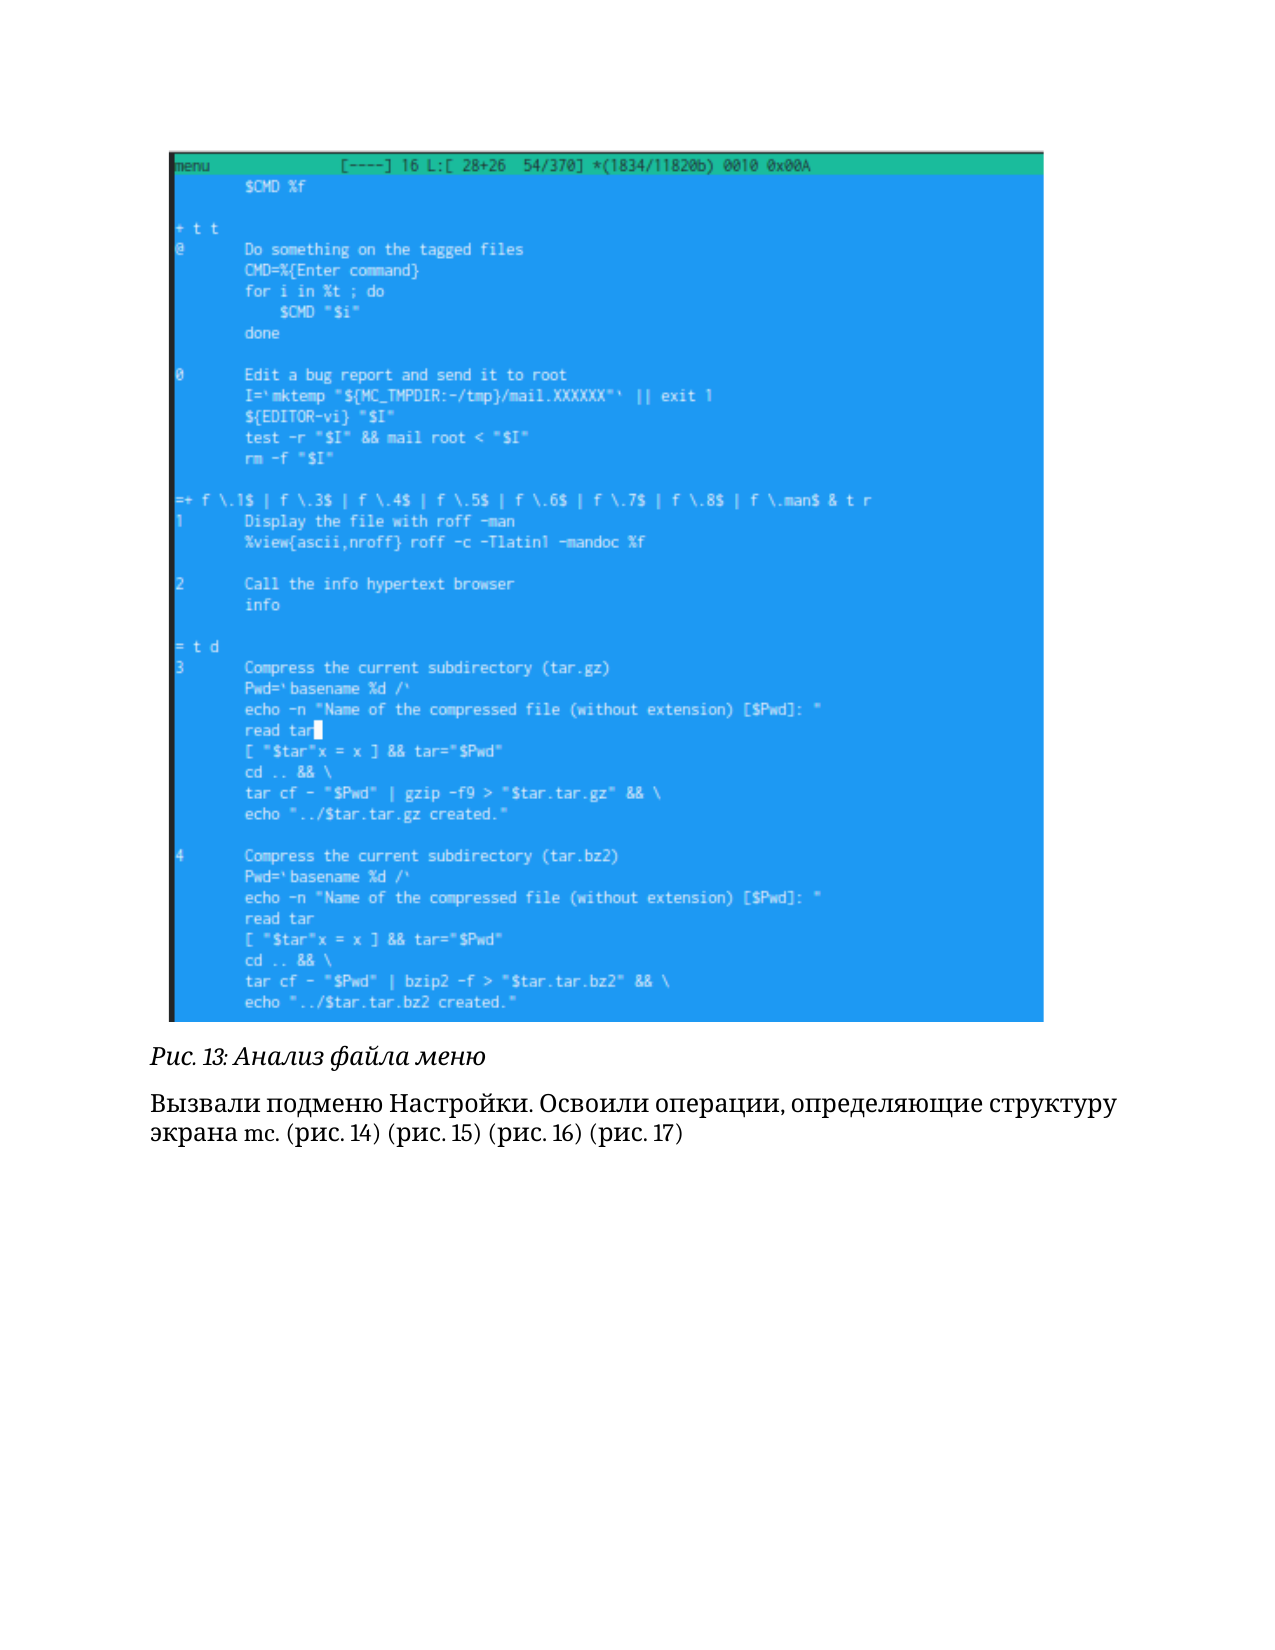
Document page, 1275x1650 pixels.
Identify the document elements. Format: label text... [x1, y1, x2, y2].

text Рис. 13: Анализ файла меню [150, 1042, 1125, 1071]
text Вызвали подменю Настройки. Освоили операции, определяющие структуру экрана mc. (рис. 14) (рис. 15) (рис. 16) (рис. 17) [150, 1090, 1125, 1147]
picture [168, 150, 1044, 1022]
